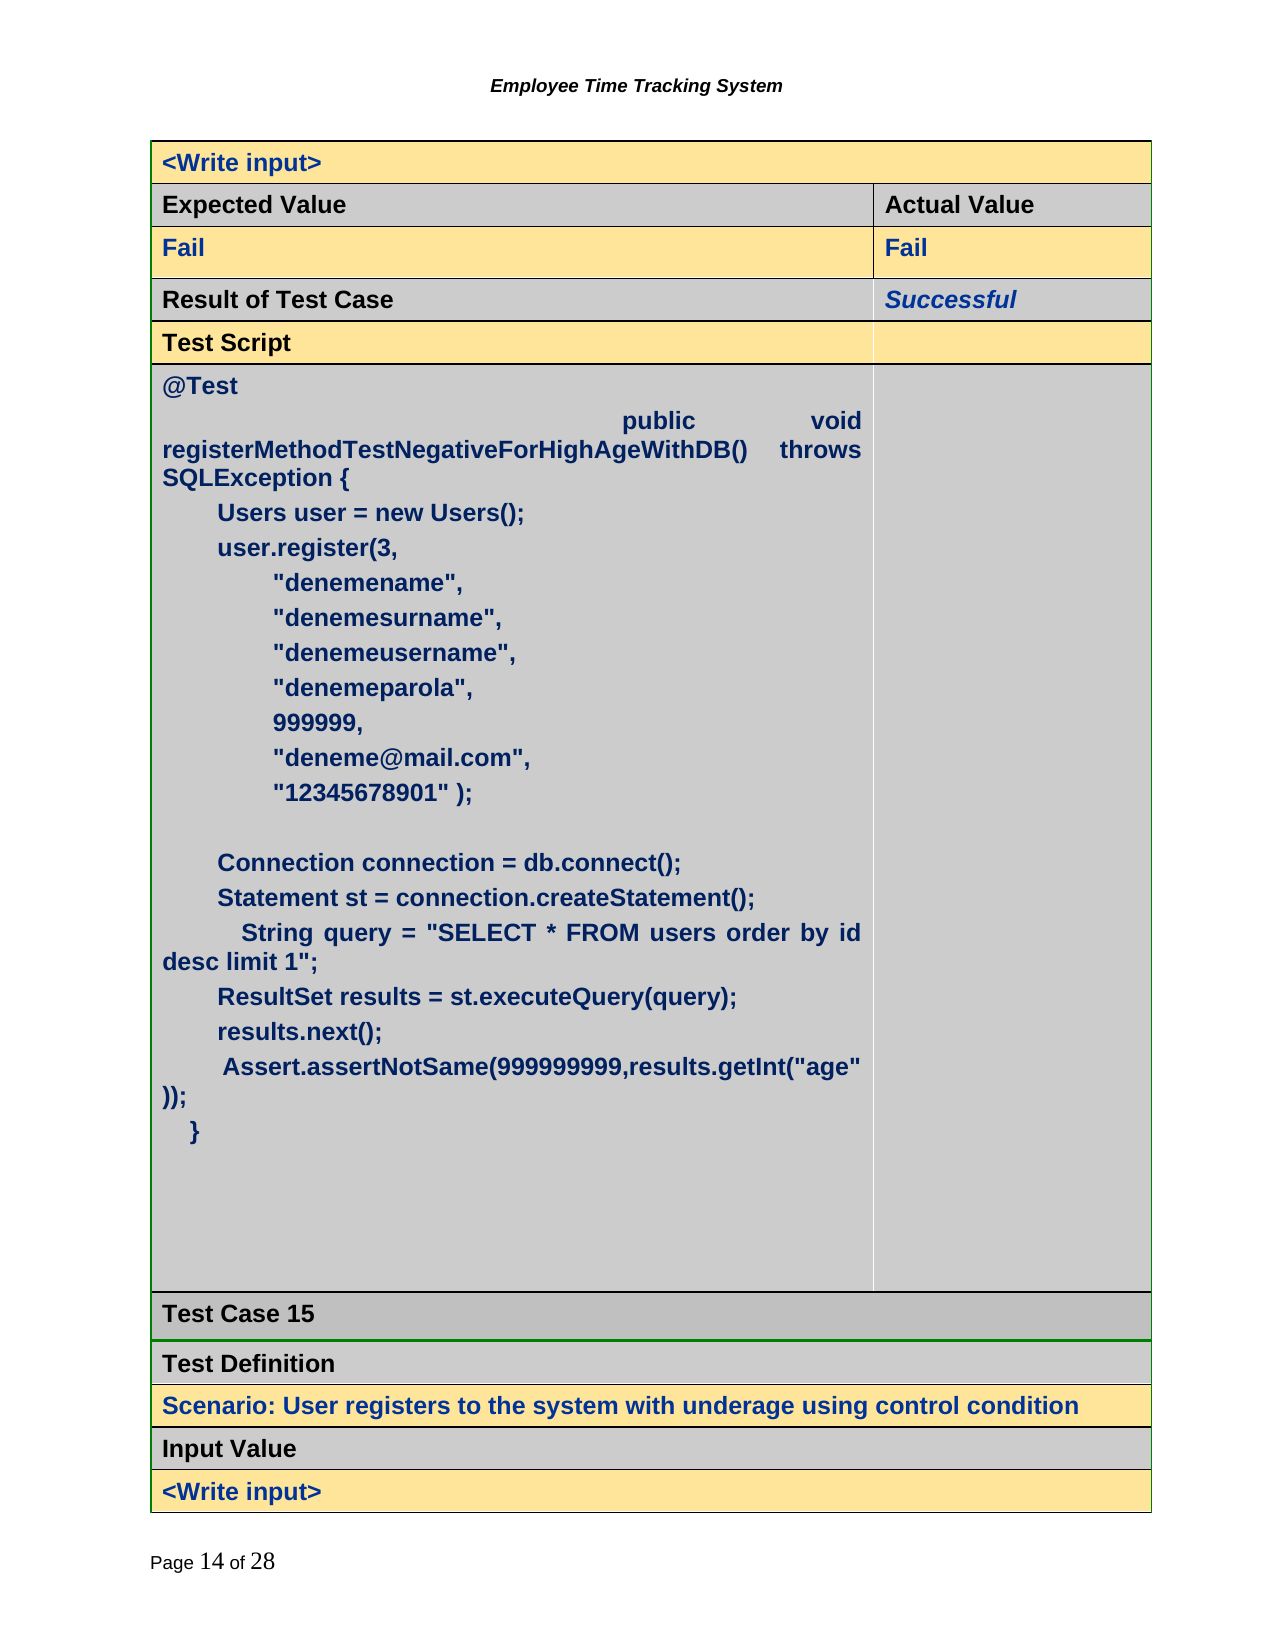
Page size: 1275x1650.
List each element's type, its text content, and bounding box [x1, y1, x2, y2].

table_cell Successful [874, 279, 1151, 320]
table_cell Test Case 15 [152, 1293, 1151, 1339]
table_cell <Write input> [152, 1470, 1151, 1511]
table_cell Fail [874, 227, 1151, 277]
table_cell Test Script [152, 322, 873, 363]
table_cell <Write input> [152, 142, 1151, 183]
table_cell @Test public void registerMethodTestNegativeForHighAgeWithDB() throws SQLException { Users user = new Users(); user.register(3, "denemename", "denemesurname", "denemeusername", "denemeparola", 999999, "deneme@mail.com", "12345678901" ); Connection connection = db.connect(); Statement st = connection.createStatement(); String query = "SELECT * FROM users order by id desc limit 1"; ResultSet results = st.executeQuery(query); results.next(); Assert.assertNotSame(999999999,results.getInt("age")); } [152, 365, 873, 1291]
table_cell Fail [152, 227, 873, 277]
table_cell [874, 322, 1151, 363]
table_cell Input Value [152, 1428, 1151, 1469]
table_cell Actual Value [874, 184, 1151, 226]
table_cell [874, 365, 1151, 1291]
table_cell Test Definition [152, 1342, 1151, 1383]
table_cell Scenario: User registers to the system with underage using control condition [152, 1385, 1151, 1426]
table_cell Result of Test Case [152, 279, 873, 320]
table_cell Expected Value [152, 184, 873, 226]
